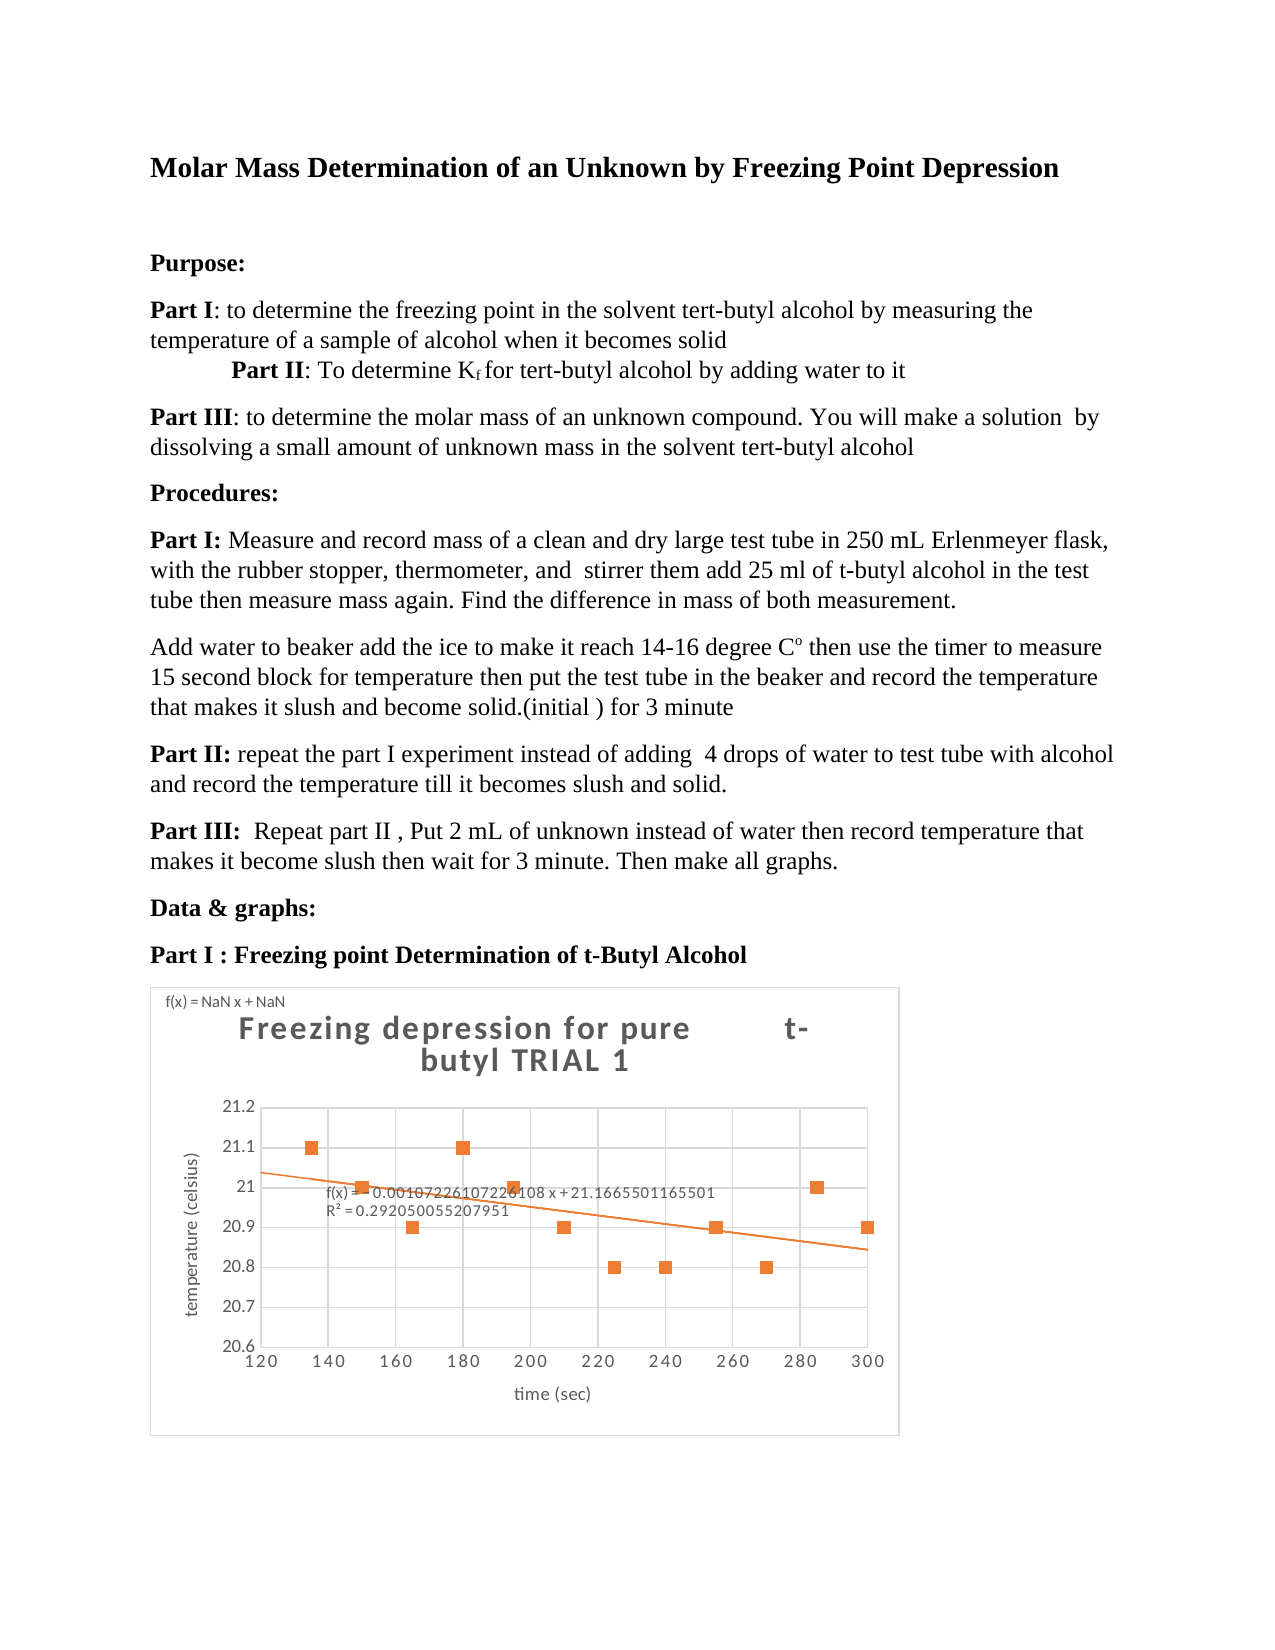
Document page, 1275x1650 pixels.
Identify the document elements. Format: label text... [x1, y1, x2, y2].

text Part III: to determine the molar mass of an unknown compound. You will make a solution by dissolving a small amount of unknown mass in the solvent tert-butyl alcohol [150, 402, 1125, 461]
text Procedures: [150, 478, 1125, 507]
text Part I : Freezing point Determination of t-Butyl Alcohol [150, 940, 1125, 968]
text Part II: repeat the part I experiment instead of adding 4 drops of water to test tube with alcohol and record the temperature till it becomes slush and solid. [150, 739, 1125, 798]
text Data & graphs: [150, 893, 1125, 922]
text Part III: Repeat part II , Put 2 mL of unknown instead of water then record temperature that makes it become slush then wait for 3 minute. Then make all graphs. [150, 816, 1125, 875]
text Part I: Measure and record mass of a clean and dry large test tube in 250 mL Erlenmeyer flask, with the rubber stopper, thermometer, and stirrer them add 25 ml of t-butyl alcohol in the test tube then measure mass again. Find the difference in mass of both measurement. [150, 525, 1125, 614]
text Purpose: [150, 248, 1125, 277]
text Molar Mass Determination of an Unknown by Freezing Point Depression [150, 150, 1125, 183]
text Add water to beaker add the ice to make it reach 14-16 degree Co then use the timer to measure 15 second block for temperature then put the test tube in the beaker and record the temperature that makes it slush and become solid.(initial ) for 3 minute [150, 632, 1125, 721]
text Part I: to determine the freezing point in the solvent tert-butyl alcohol by measuring the temperature of a sample of alcohol when it becomes solid Part II: To determine Kf for tert-butyl alcohol by adding water to it [150, 295, 1125, 384]
